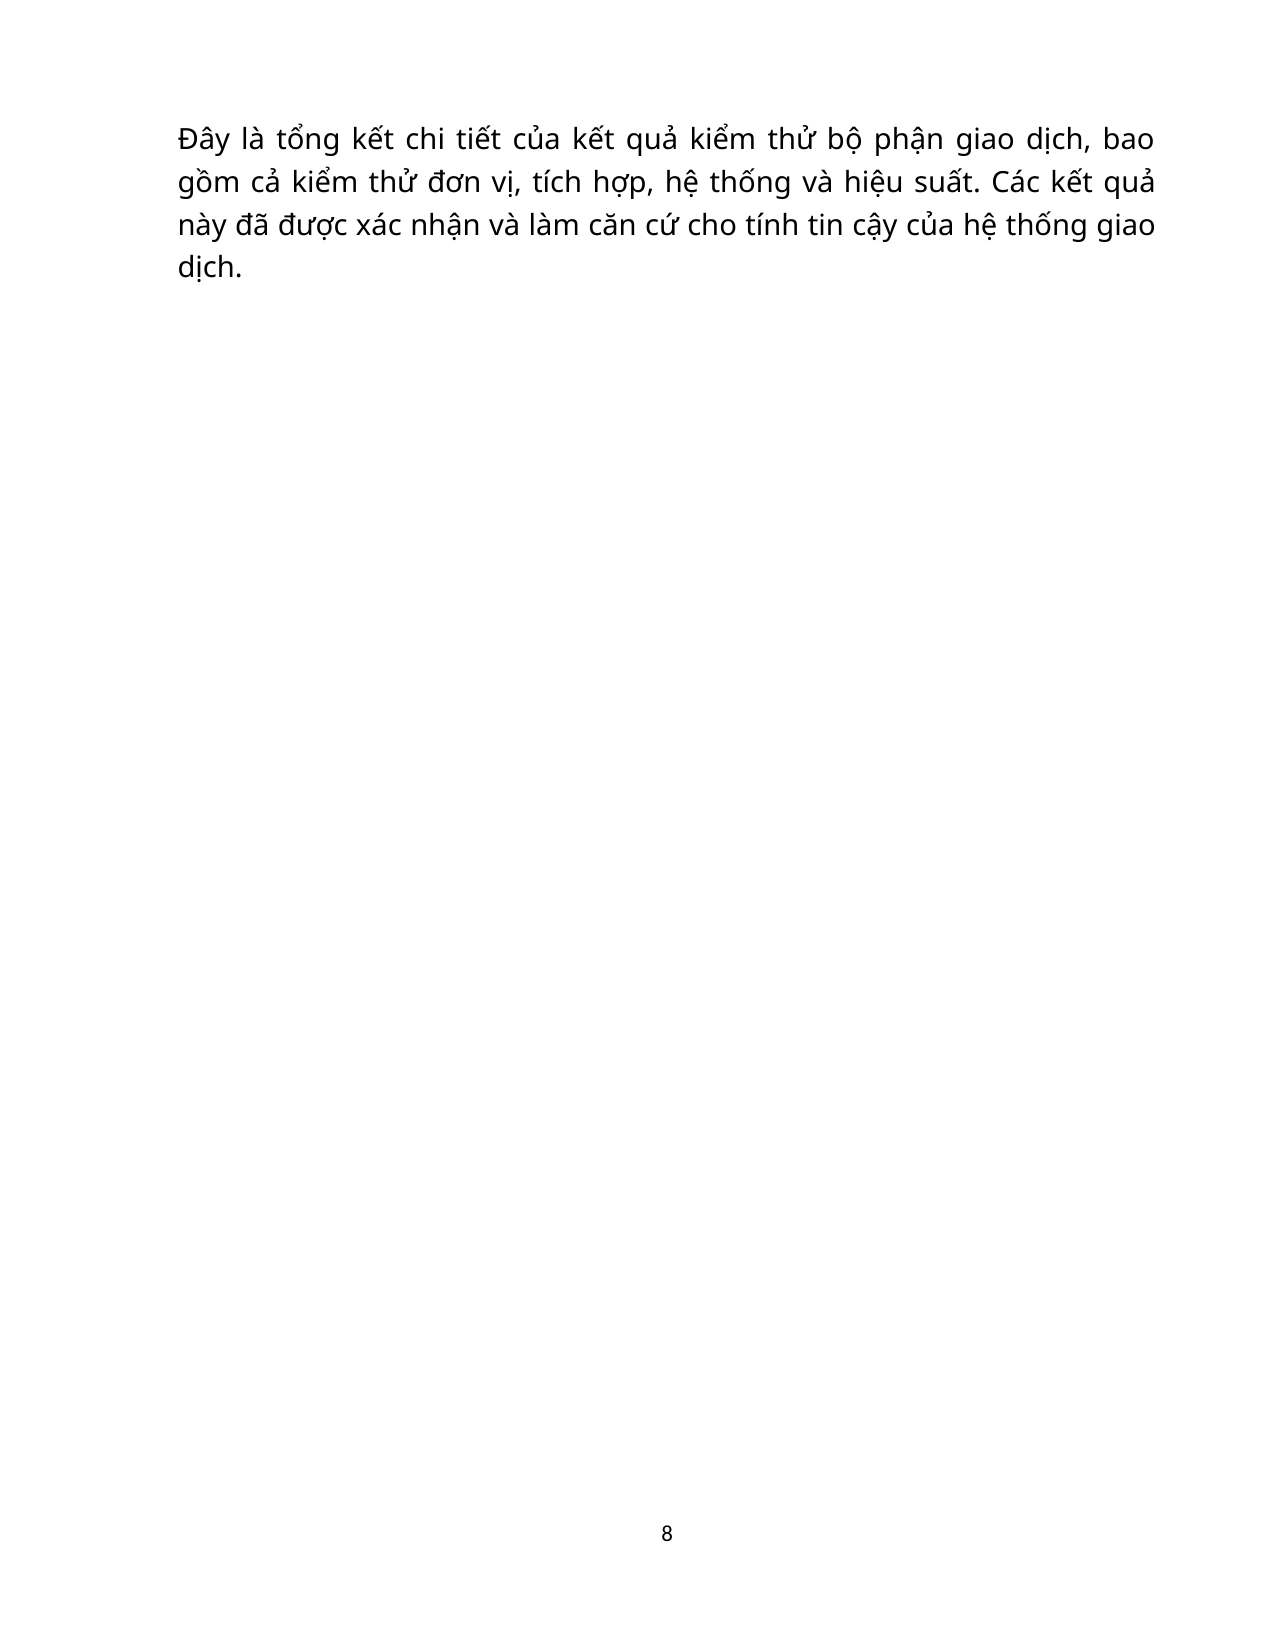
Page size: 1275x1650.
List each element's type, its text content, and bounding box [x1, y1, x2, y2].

text Đây là tổng kết chi tiết của kết quả kiểm thử bộ phận giao dịch, bao gồm cả kiểm thử đơn vị, tích hợp, hệ thống và hiệu suất. Các kết quả này đã được xác nhận và làm căn cứ cho tính tin cậy của hệ thống giao dịch. [177, 118, 1157, 286]
